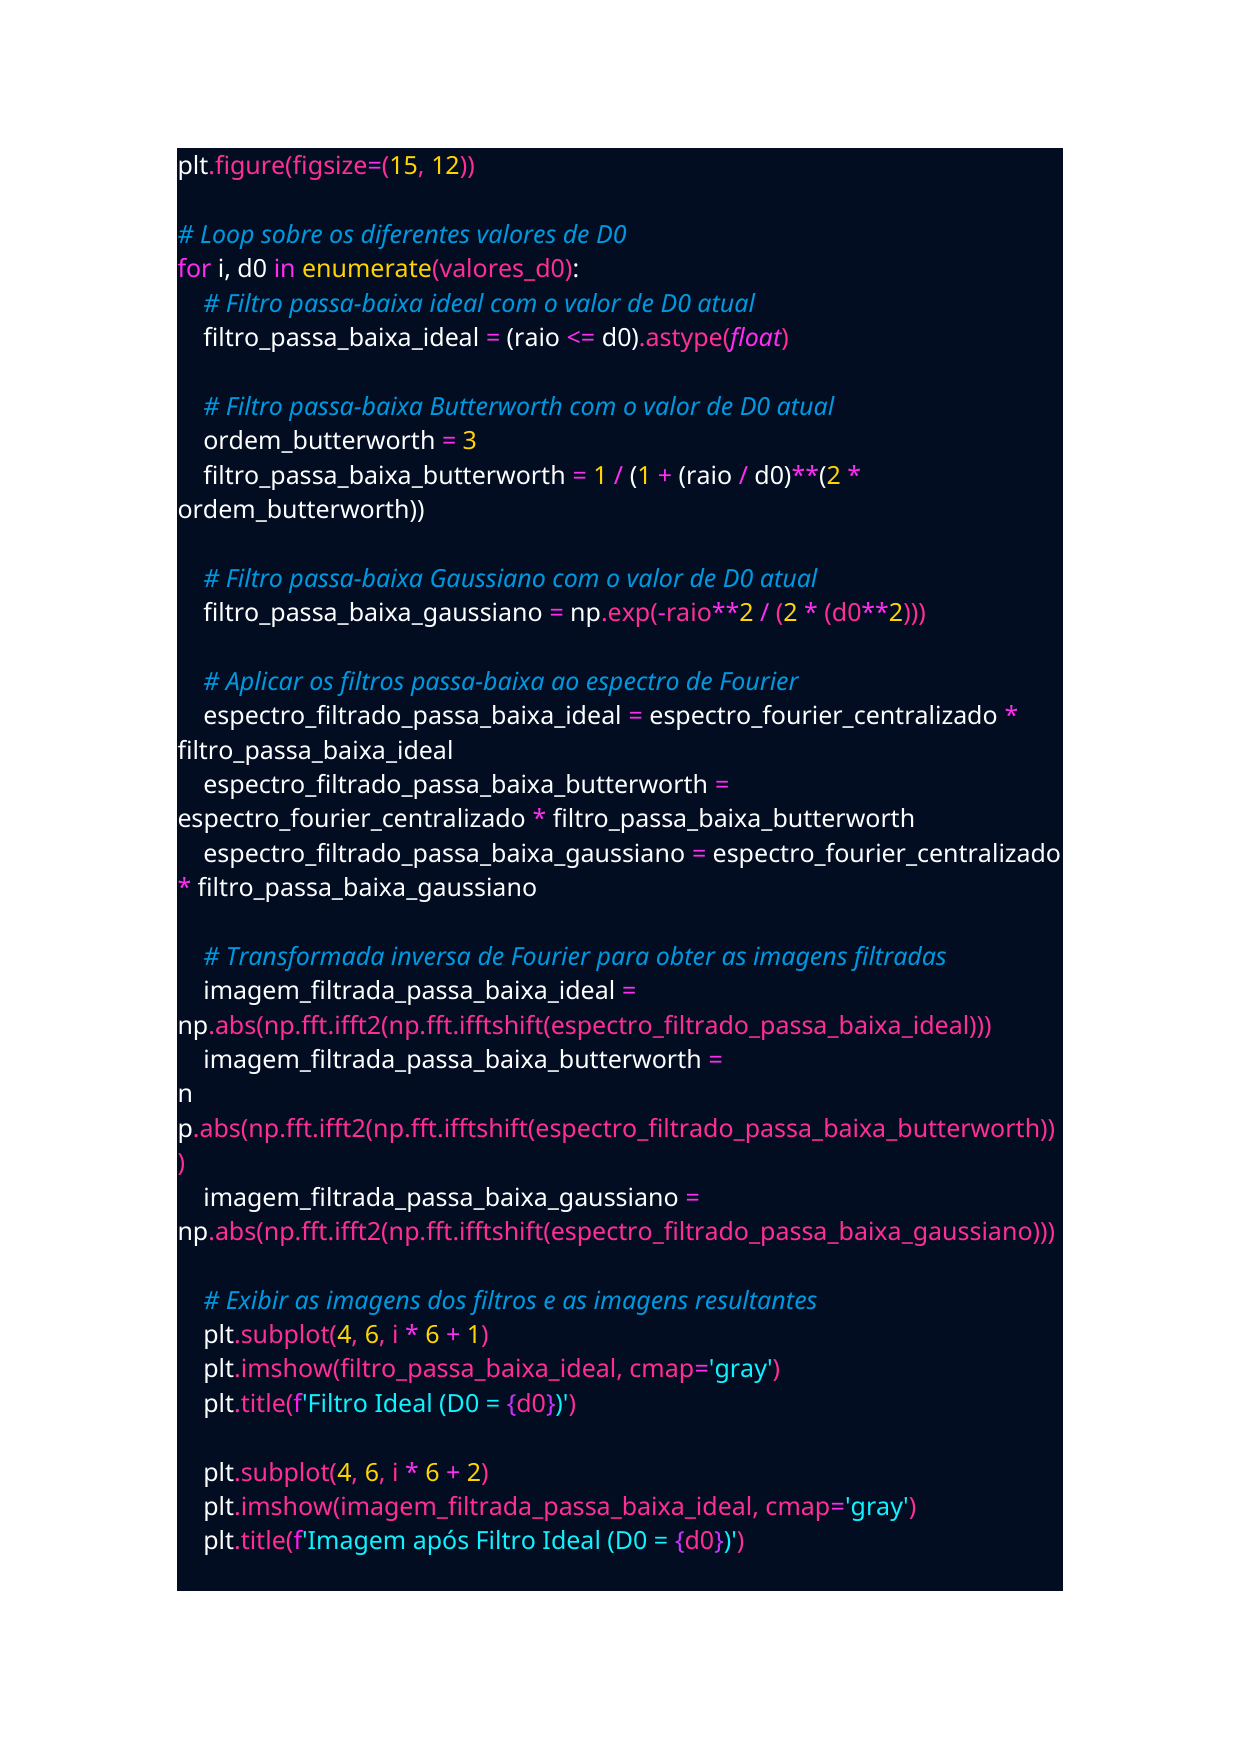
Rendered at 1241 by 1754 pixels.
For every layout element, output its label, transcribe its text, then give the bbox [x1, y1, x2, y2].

text # Loop sobre os diferentes valores de D0 [177, 216, 1063, 251]
text plt.title(f'Imagem após Filtro Ideal (D0 = {d0})') [177, 1523, 1063, 1557]
text filtro_passa_baixa_ideal = (raio <= d0).astype(float) [177, 319, 1063, 354]
text espectro_filtrado_passa_baixa_gaussiano = espectro_fourier_centralizado * filtro_passa_baixa_gaussiano [177, 835, 1063, 904]
text espectro_filtrado_passa_baixa_butterworth = espectro_fourier_centralizado * filtro_passa_baixa_butterworth [177, 766, 1063, 835]
text plt.figure(figsize=(15, 12)) [177, 148, 1063, 182]
text filtro_passa_baixa_butterworth = 1 / (1 + (raio / d0)**(2 * ordem_butterworth)) [177, 457, 1063, 526]
text # Filtro passa-baixa Butterworth com o valor de D0 atual [177, 388, 1063, 423]
text # Transformada inversa de Fourier para obter as imagens filtradas [177, 938, 1063, 973]
text plt.subplot(4, 6, i * 6 + 2) [177, 1454, 1063, 1488]
text espectro_filtrado_passa_baixa_ideal = espectro_fourier_centralizado * filtro_passa_baixa_ideal [177, 698, 1063, 766]
text plt.title(f'Filtro Ideal (D0 = {d0})') [177, 1385, 1063, 1419]
text ordem_butterworth = 3 [177, 423, 1063, 457]
text imagem_filtrada_passa_baixa_butterworth = np.abs(np.fft.ifft2(np.fft.ifftshift(espectro_filtrado_passa_baixa_butterworth))) [177, 1041, 1063, 1179]
text # Exibir as imagens dos filtros e as imagens resultantes [177, 1282, 1063, 1316]
text imagem_filtrada_passa_baixa_gaussiano = np.abs(np.fft.ifft2(np.fft.ifftshift(espectro_filtrado_passa_baixa_gaussiano))) [177, 1179, 1063, 1248]
text for i, d0 in enumerate(valores_d0): [177, 251, 1063, 285]
text plt.imshow(filtro_passa_baixa_ideal, cmap='gray') [177, 1351, 1063, 1385]
text filtro_passa_baixa_gaussiano = np.exp(-raio**2 / (2 * (d0**2))) [177, 594, 1063, 629]
text plt.subplot(4, 6, i * 6 + 1) [177, 1316, 1063, 1351]
text # Filtro passa-baixa Gaussiano com o valor de D0 atual [177, 560, 1063, 594]
text imagem_filtrada_passa_baixa_ideal = np.abs(np.fft.ifft2(np.fft.ifftshift(espectro_filtrado_passa_baixa_ideal))) [177, 973, 1063, 1041]
text # Aplicar os filtros passa-baixa ao espectro de Fourier [177, 663, 1063, 698]
text plt.imshow(imagem_filtrada_passa_baixa_ideal, cmap='gray') [177, 1488, 1063, 1523]
text # Filtro passa-baixa ideal com o valor de D0 atual [177, 285, 1063, 319]
